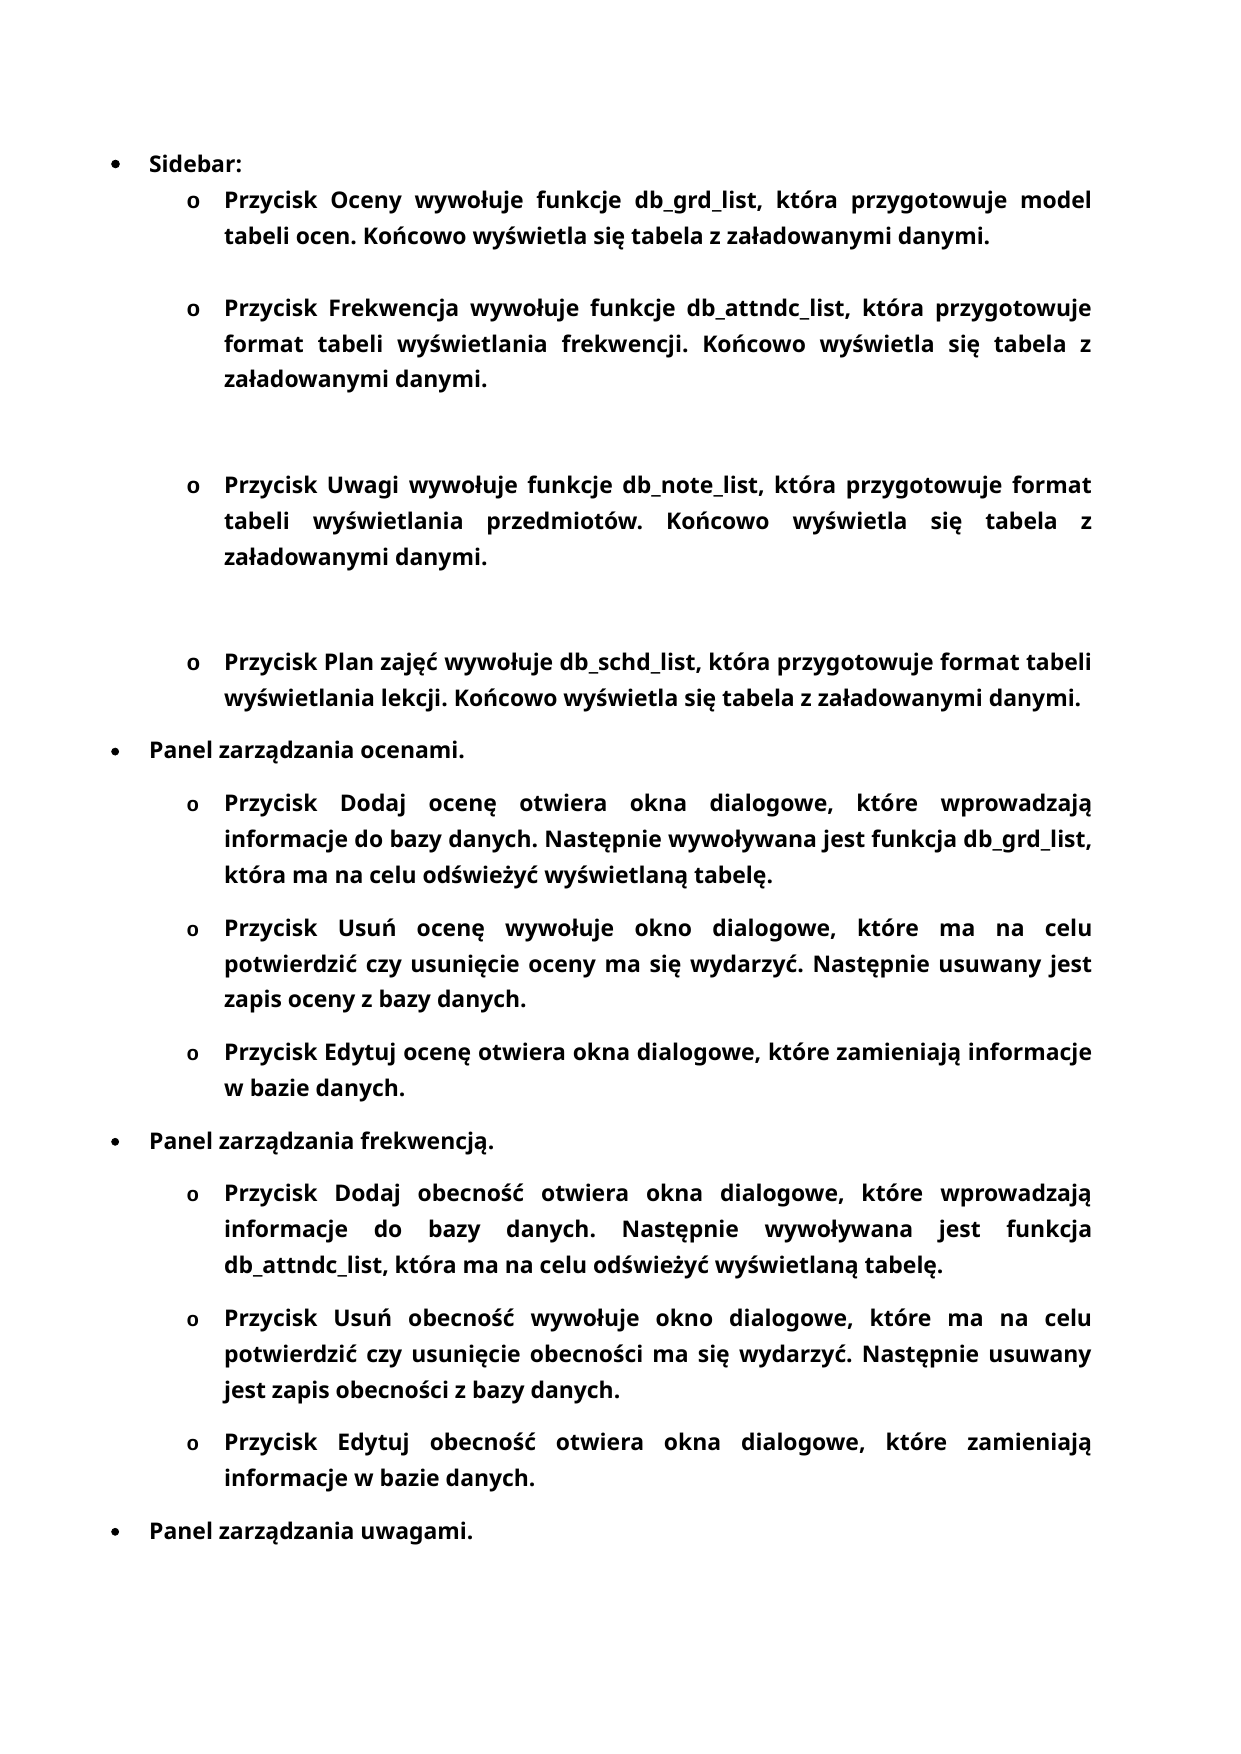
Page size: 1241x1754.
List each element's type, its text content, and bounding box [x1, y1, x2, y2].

list Przycisk Dodaj obecność otwiera okna dialogowe, które wprowadzają informacje do bazy danych. Następnie wywoływana jest funkcja db_attndc_list, która ma na celu odświeżyć wyświetlaną tabelę. [186, 1177, 1093, 1280]
list Przycisk Uwagi wywołuje funkcje db_note_list, która przygotowuje format tabeli wyświetlania przedmiotów. Końcowo wyświetla się tabela z załadowanymi danymi. [186, 469, 1093, 572]
list Panel zarządzania ocenami. [111, 734, 1093, 766]
list Sidebar: [111, 148, 1093, 179]
list Przycisk Oceny wywołuje funkcje db_grd_list, która przygotowuje model tabeli ocen. Końcowo wyświetla się tabela z załadowanymi danymi. [186, 183, 1093, 251]
list Panel zarządzania frekwencją. [111, 1124, 1093, 1156]
list Przycisk Plan zajęć wywołuje db_schd_list, która przygotowuje format tabeli wyświetlania lekcji. Końcowo wyświetla się tabela z załadowanymi danymi. [186, 646, 1093, 713]
list Przycisk Usuń ocenę wywołuje okno dialogowe, które ma na celu potwierdzić czy usunięcie oceny ma się wydarzyć. Następnie usuwany jest zapis oceny z bazy danych. [186, 912, 1093, 1015]
list Przycisk Edytuj obecność otwiera okna dialogowe, które zamieniają informacje w bazie danych. [186, 1426, 1093, 1493]
list Panel zarządzania uwagami. [111, 1515, 1093, 1546]
list Przycisk Edytuj ocenę otwiera okna dialogowe, które zamieniają informacje w bazie danych. [186, 1036, 1093, 1103]
list Przycisk Dodaj ocenę otwiera okna dialogowe, które wprowadzają informacje do bazy danych. Następnie wywoływana jest funkcja db_grd_list, która ma na celu odświeżyć wyświetlaną tabelę. [186, 787, 1093, 890]
list Przycisk Usuń obecność wywołuje okno dialogowe, które ma na celu potwierdzić czy usunięcie obecności ma się wydarzyć. Następnie usuwany jest zapis obecności z bazy danych. [186, 1302, 1093, 1405]
list Przycisk Frekwencja wywołuje funkcje db_attndc_list, która przygotowuje format tabeli wyświetlania frekwencji. Końcowo wyświetla się tabela z załadowanymi danymi. [186, 291, 1093, 395]
